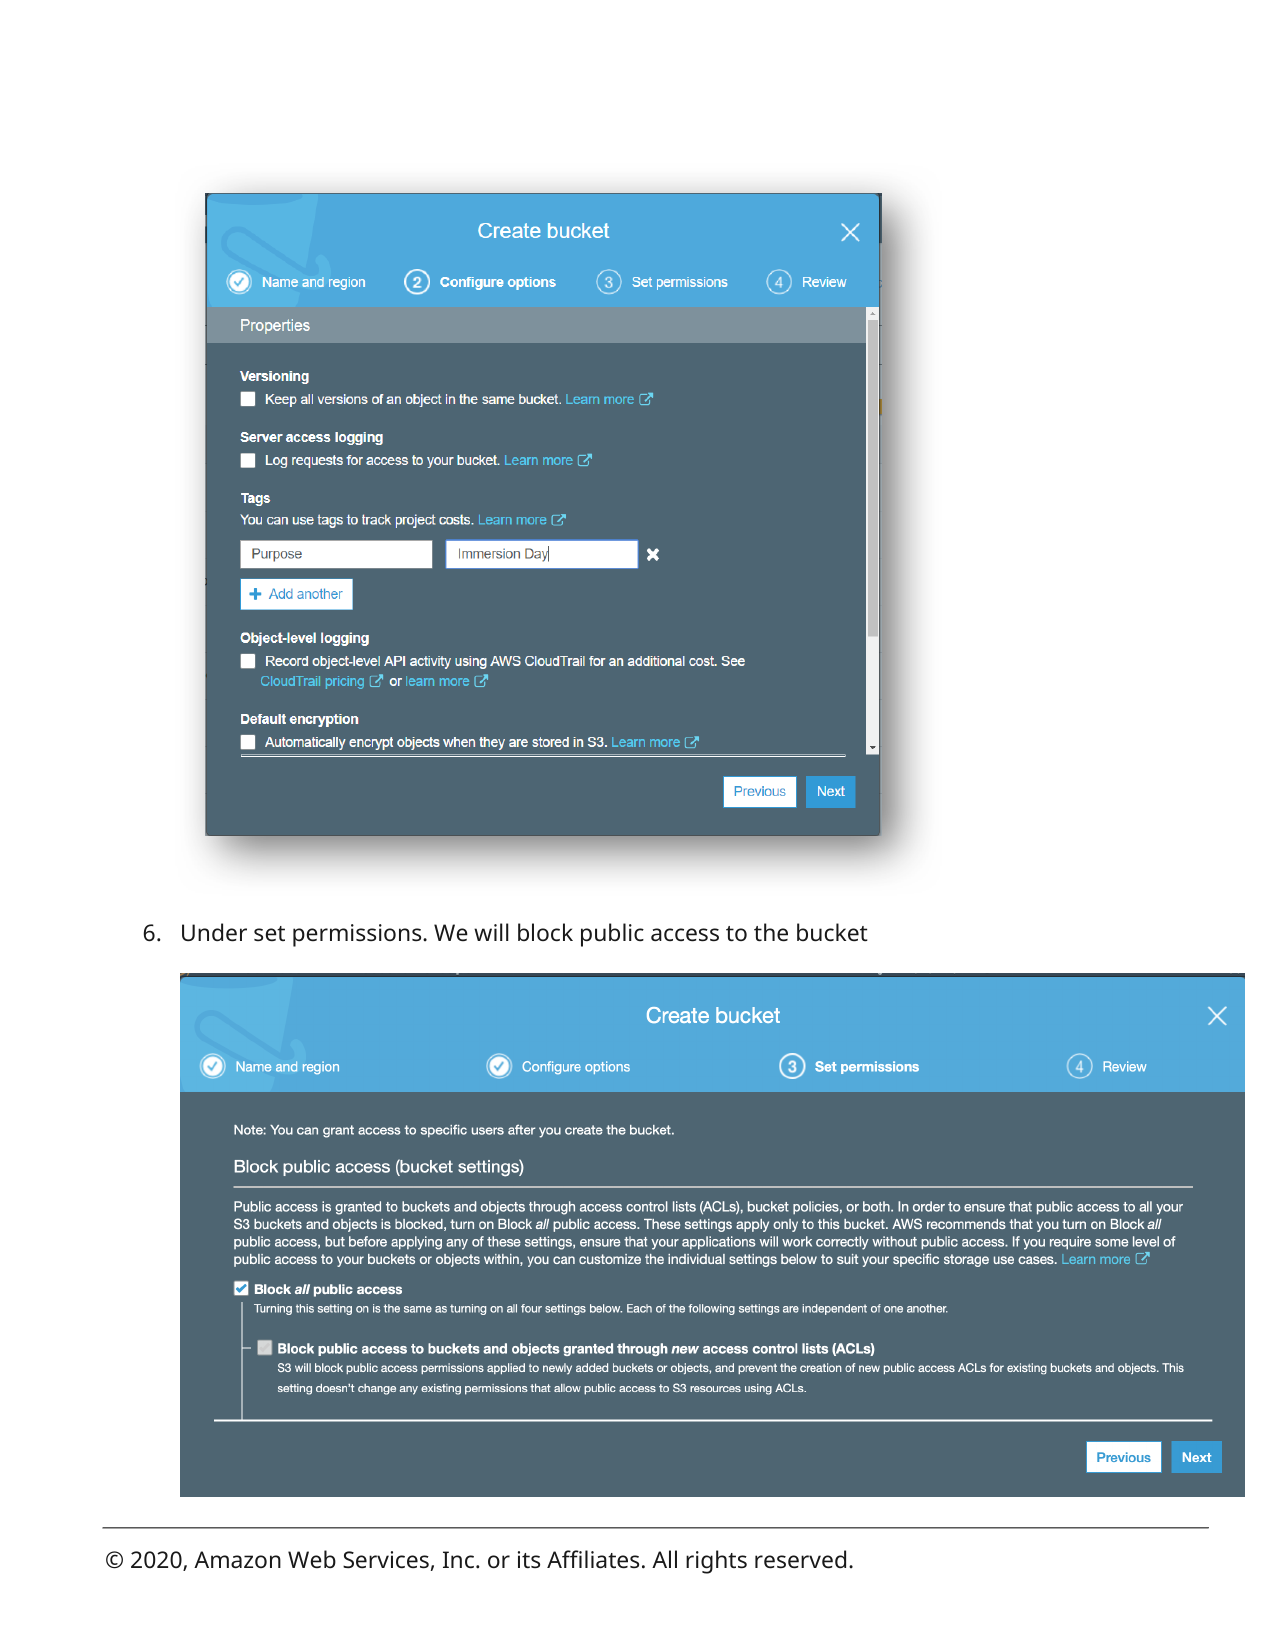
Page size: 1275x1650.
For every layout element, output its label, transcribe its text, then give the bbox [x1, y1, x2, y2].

list Under set permissions. We will block public access to the bucket [142, 917, 1170, 948]
picture [180, 973, 1245, 1497]
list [142, 169, 1170, 892]
picture [205, 193, 882, 836]
